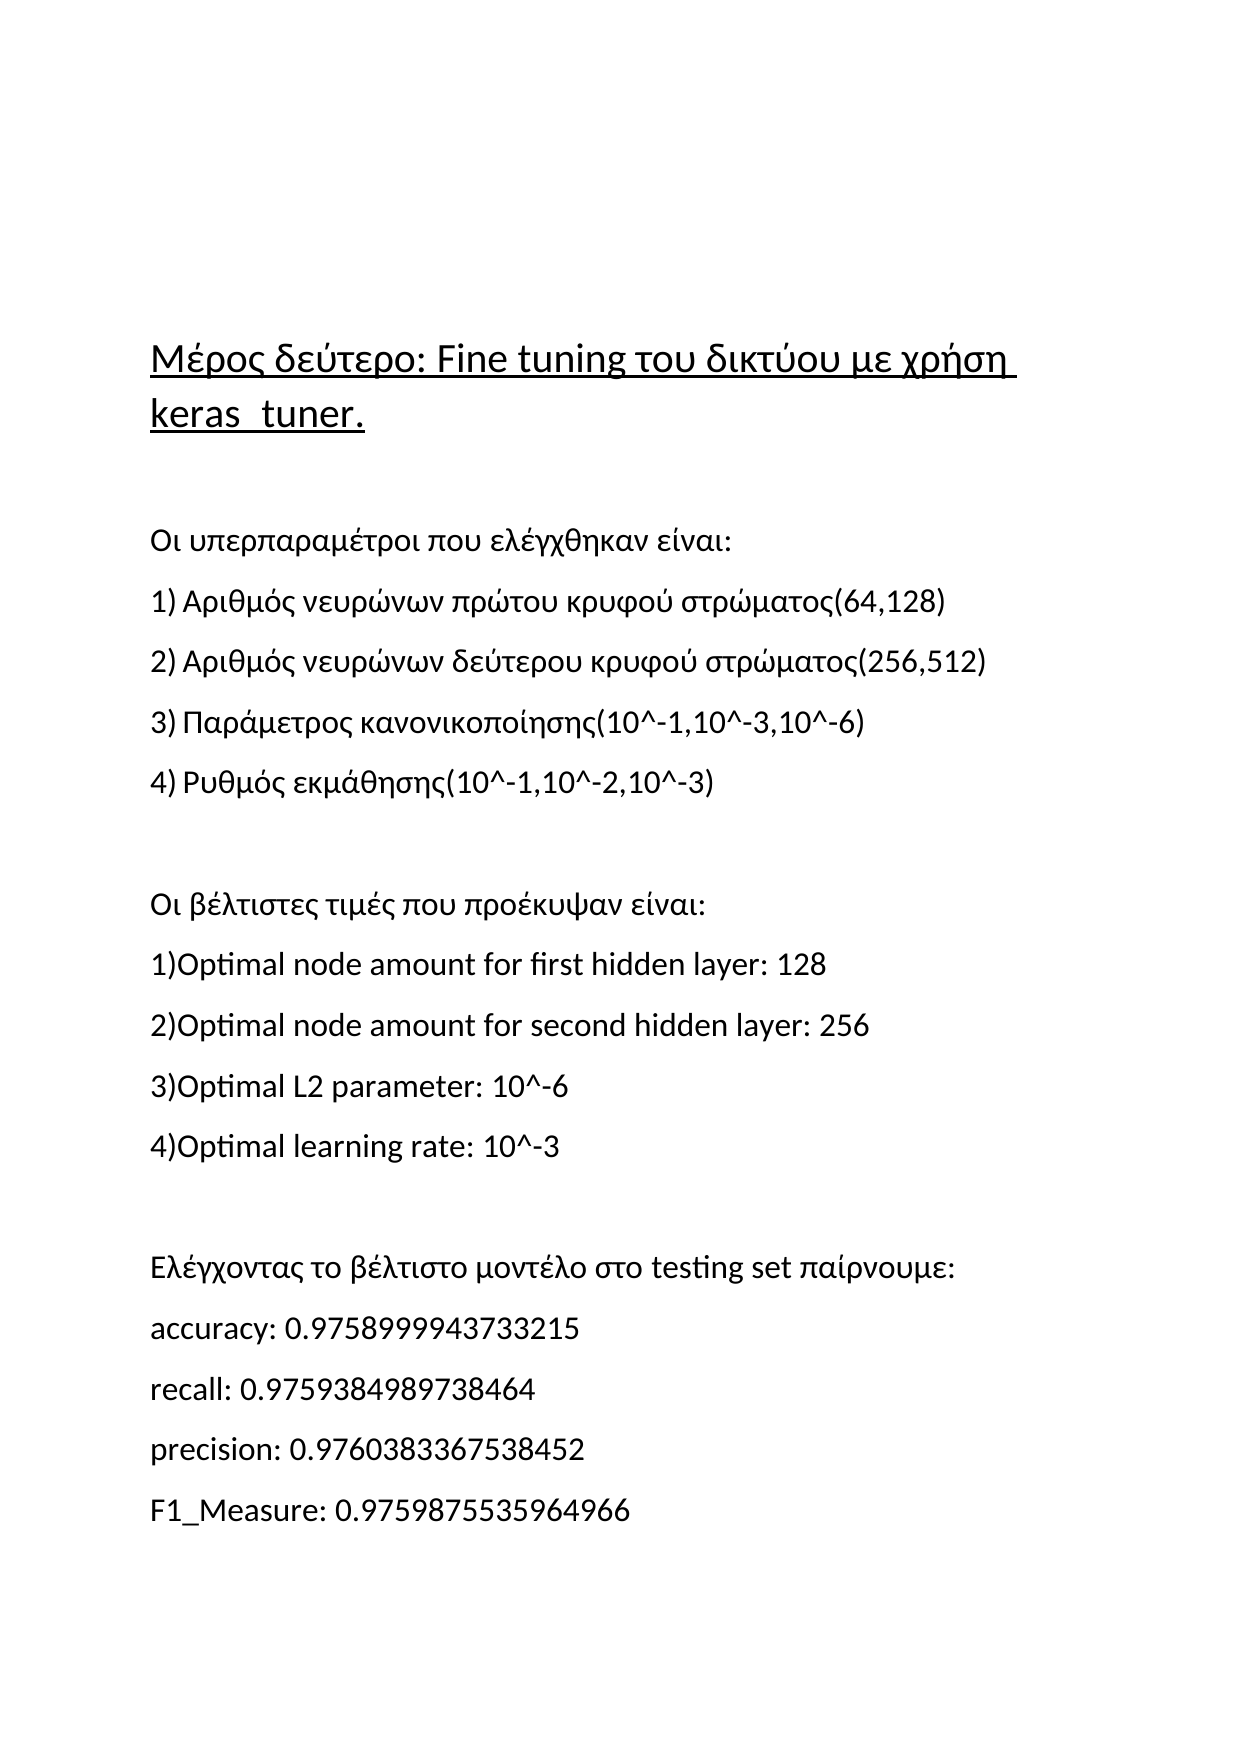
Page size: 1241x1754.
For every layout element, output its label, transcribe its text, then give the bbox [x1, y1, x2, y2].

list Αριθμός νευρώνων πρώτου κρυφού στρώματος(64,128) [150, 579, 1090, 620]
text accuracy: 0.9758999943733215 [150, 1307, 1090, 1348]
text 2)Optimal node amount for second hidden layer: 256 [150, 1004, 1090, 1045]
text recall: 0.9759384989738464 [150, 1368, 1090, 1408]
text 3)Optimal L2 parameter: 10^-6 [150, 1064, 1090, 1105]
text Μέρος δεύτερο: Fine tuning του δικτύου με χρήση keras_tuner. [150, 332, 1090, 438]
text F1_Measure: 0.9759875535964966 [150, 1489, 1090, 1530]
text 4)Optimal learning rate: 10^-3 [150, 1125, 1090, 1166]
text 1)Optimal node amount for first hidden layer: 128 [150, 943, 1090, 984]
text Ελέγχοντας το βέλτιστο μοντέλο στο testing set παίρνουμε: [150, 1246, 1090, 1287]
list Παράμετρος κανονικοποίησης(10^-1,10^-3,10^-6) [150, 701, 1090, 742]
list Αριθμός νευρώνων δεύτερου κρυφού στρώματος(256,512) [150, 640, 1090, 681]
text precision: 0.9760383367538452 [150, 1428, 1090, 1469]
text Οι βέλτιστες τιμές που προέκυψαν είναι: [150, 883, 1090, 923]
text Οι υπερπαραμέτροι που ελέγχθηκαν είναι: [150, 519, 1090, 560]
list Ρυθμός εκμάθησης(10^-1,10^-2,10^-3) [150, 761, 1090, 802]
